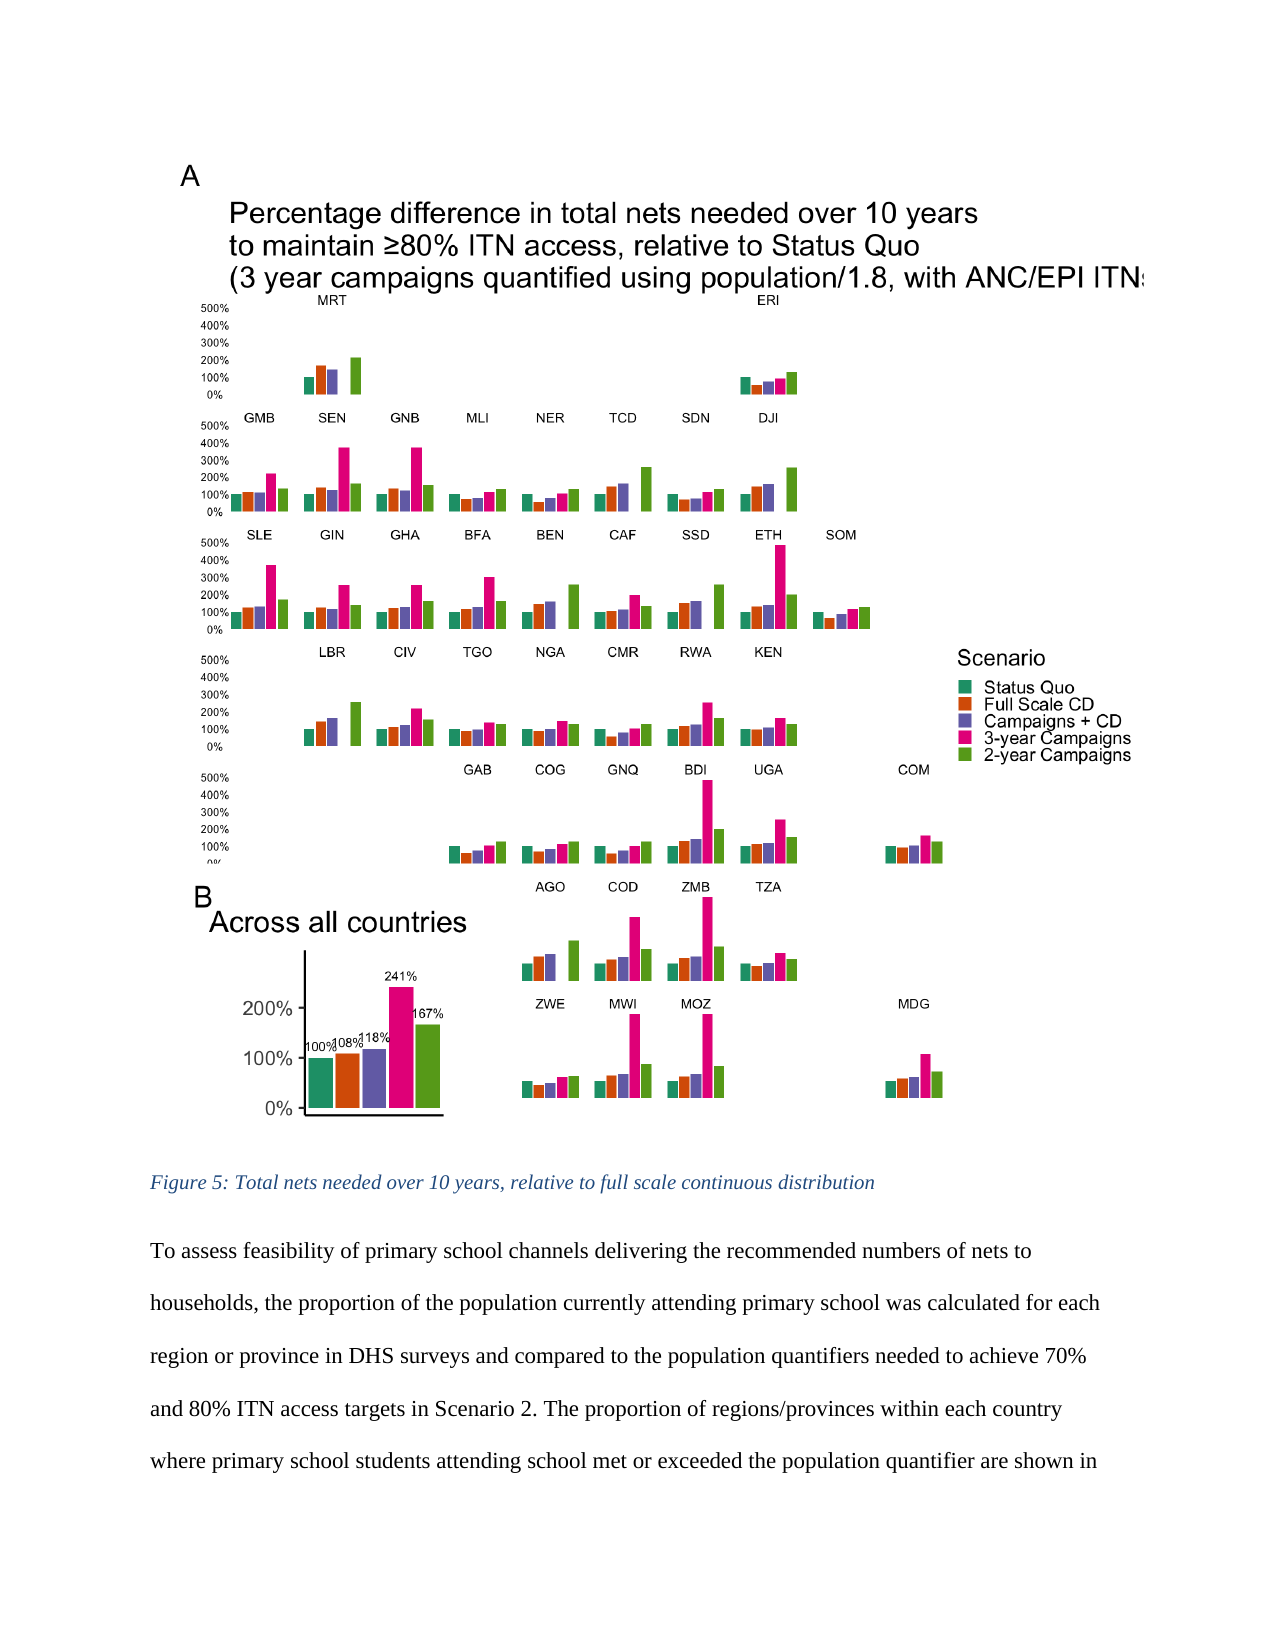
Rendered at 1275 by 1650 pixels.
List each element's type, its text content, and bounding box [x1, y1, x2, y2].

picture [168, 150, 1144, 1125]
text Figure 5: Total nets needed over 10 years, relative to full scale continuous distribution [150, 1170, 1125, 1194]
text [150, 1237, 1125, 1474]
